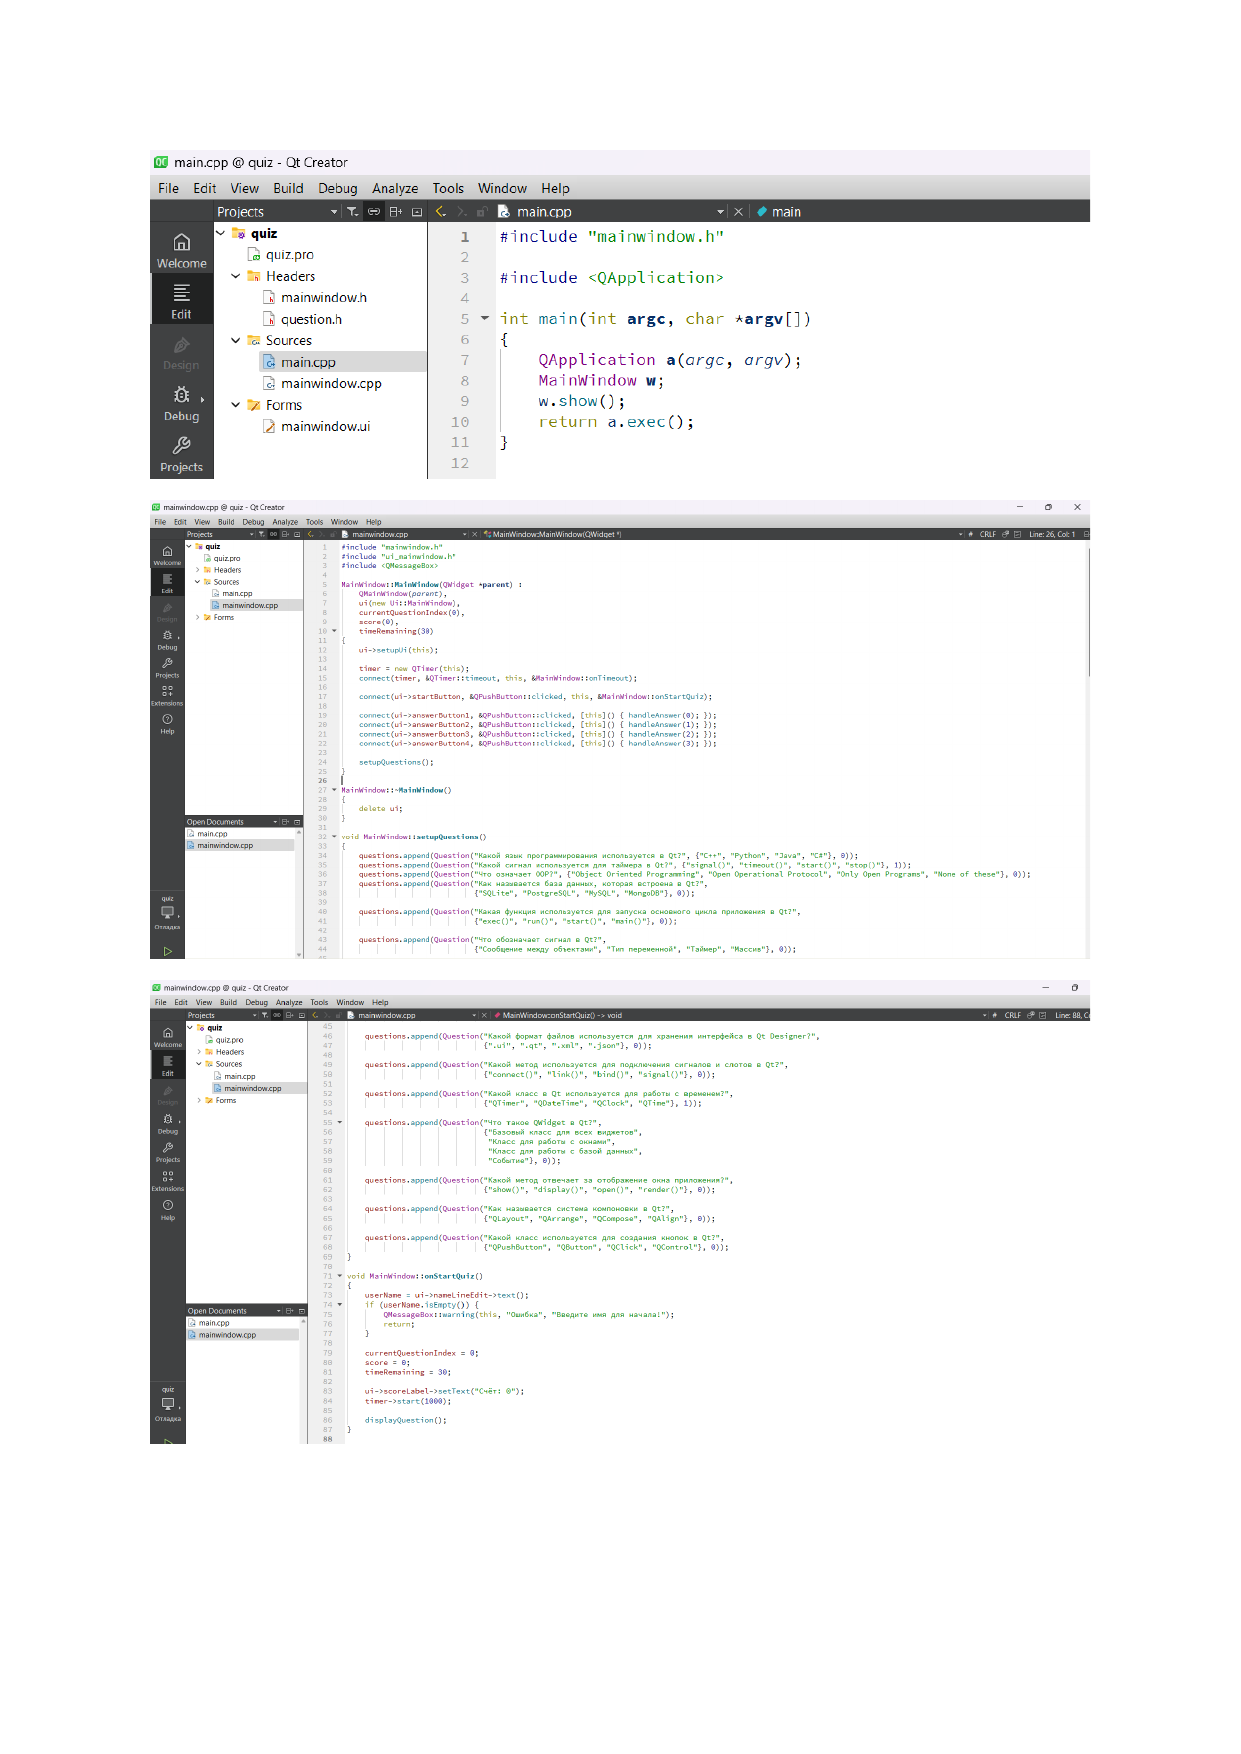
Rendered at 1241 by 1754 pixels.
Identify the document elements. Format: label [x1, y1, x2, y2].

picture [150, 980, 1091, 1444]
picture [150, 150, 1091, 479]
picture [150, 500, 1091, 959]
